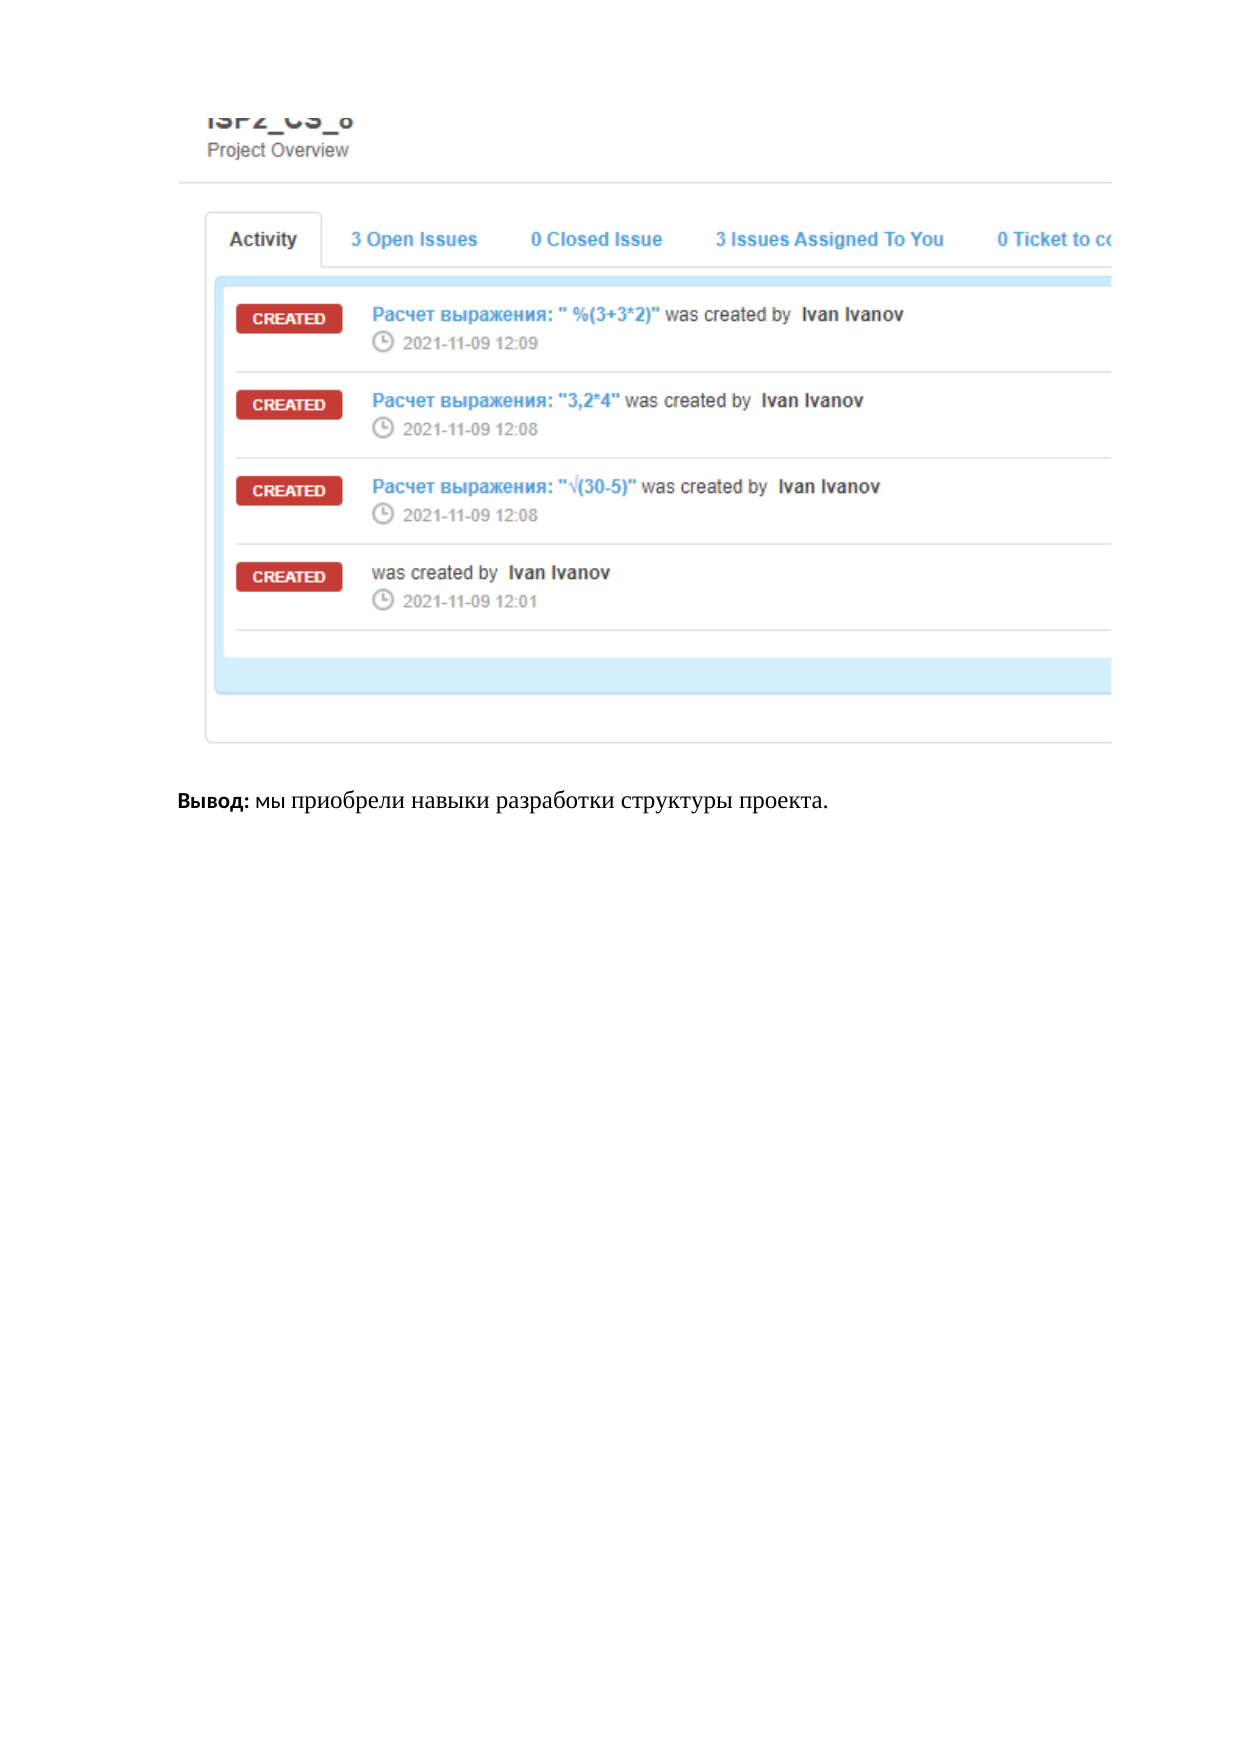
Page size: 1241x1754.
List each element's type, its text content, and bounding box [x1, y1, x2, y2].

text Вывод: мы приобрели навыки разработки структуры проекта. [177, 785, 1152, 814]
picture [177, 118, 1112, 761]
